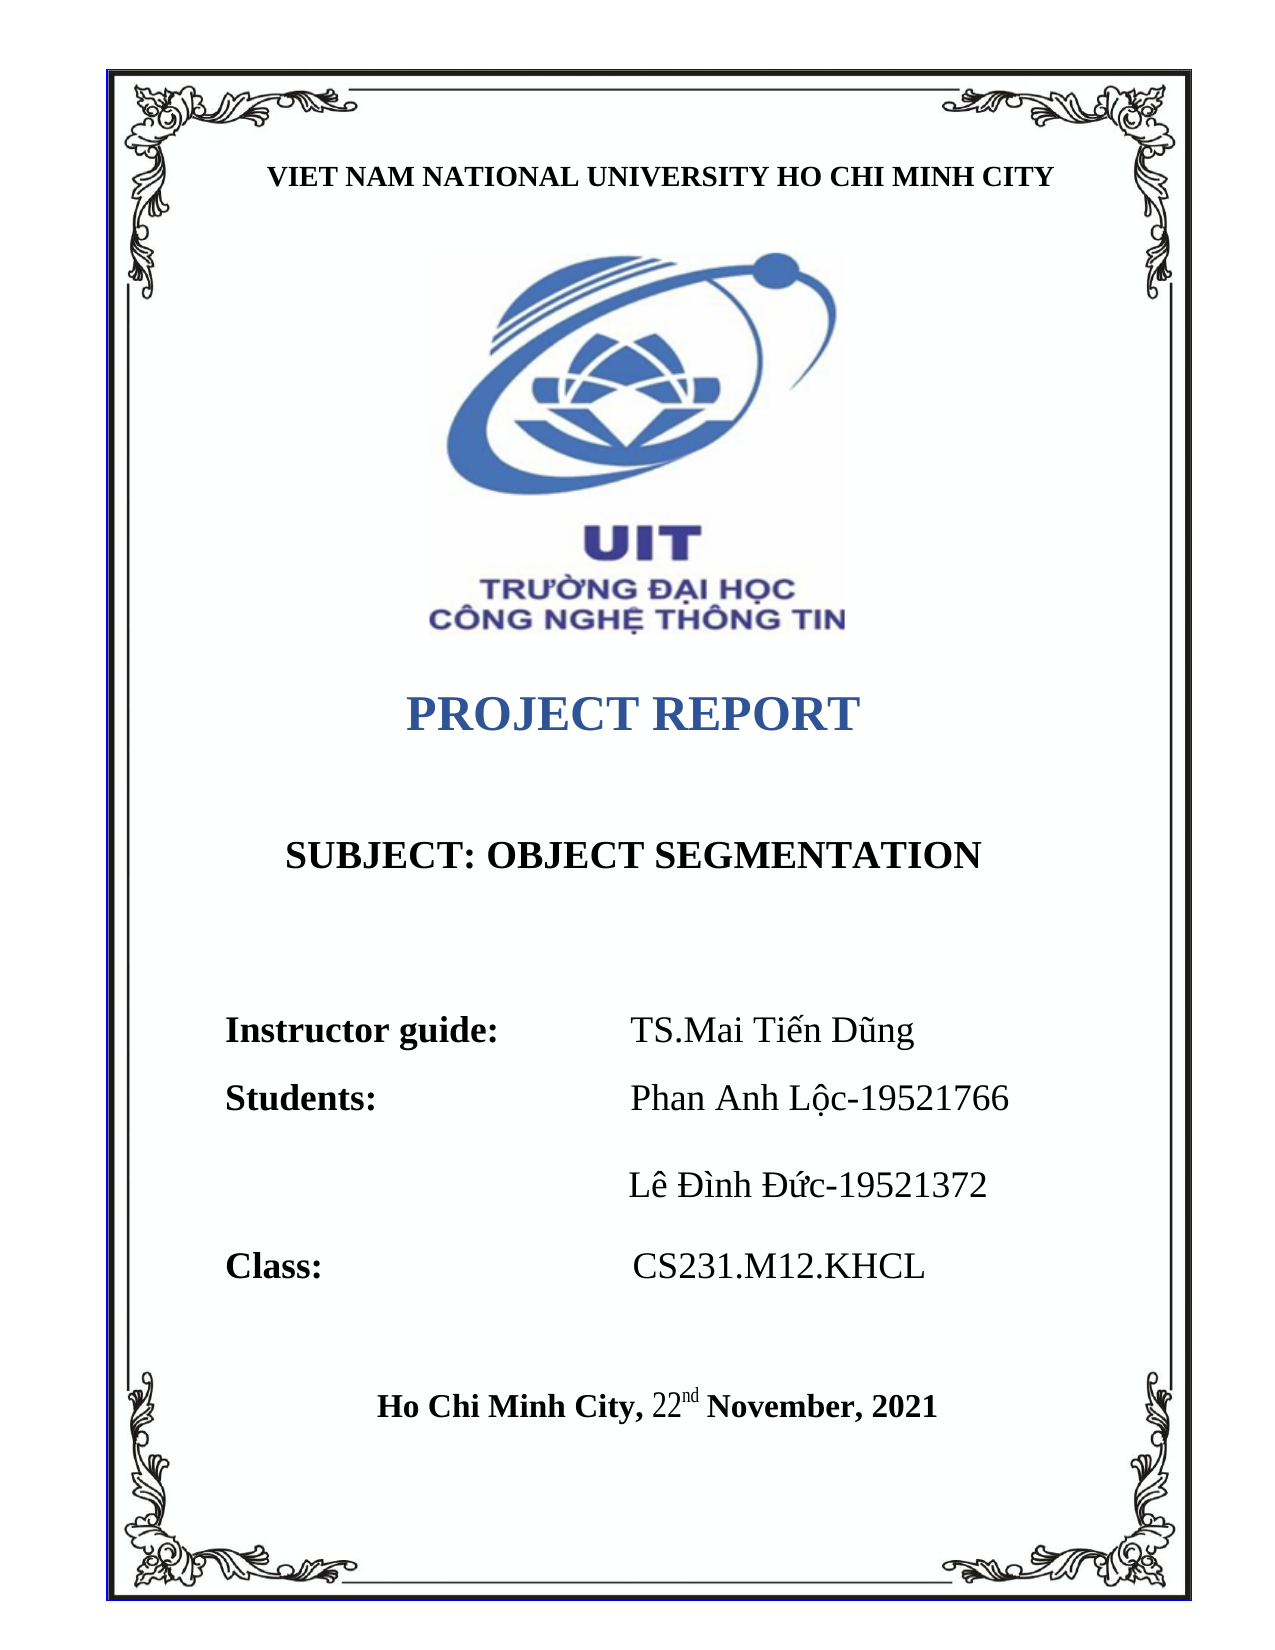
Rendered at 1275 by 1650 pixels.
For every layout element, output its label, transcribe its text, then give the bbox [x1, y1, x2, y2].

text SUBJECT: OBJECT SEGMENTATION [271, 831, 996, 877]
subtitle VIET NAM NATIONAL UNIVERSITY HO CHI MINH CITY [237, 159, 1125, 193]
text Instructor guide: TS.Mai Tiến Dũng [150, 1007, 1125, 1050]
text Ho Chi Minh City, 22nd November, 2021 [271, 1382, 1044, 1425]
text Students: Phan Anh Lộc-19521766 [225, 1076, 1009, 1119]
text Lê Đình Đức-19521372 [225, 1162, 1009, 1205]
picture [108, 70, 1191, 1600]
text Class: CS231.M12.KHCL [150, 1244, 1125, 1287]
text PROJECT REPORT [271, 683, 996, 741]
